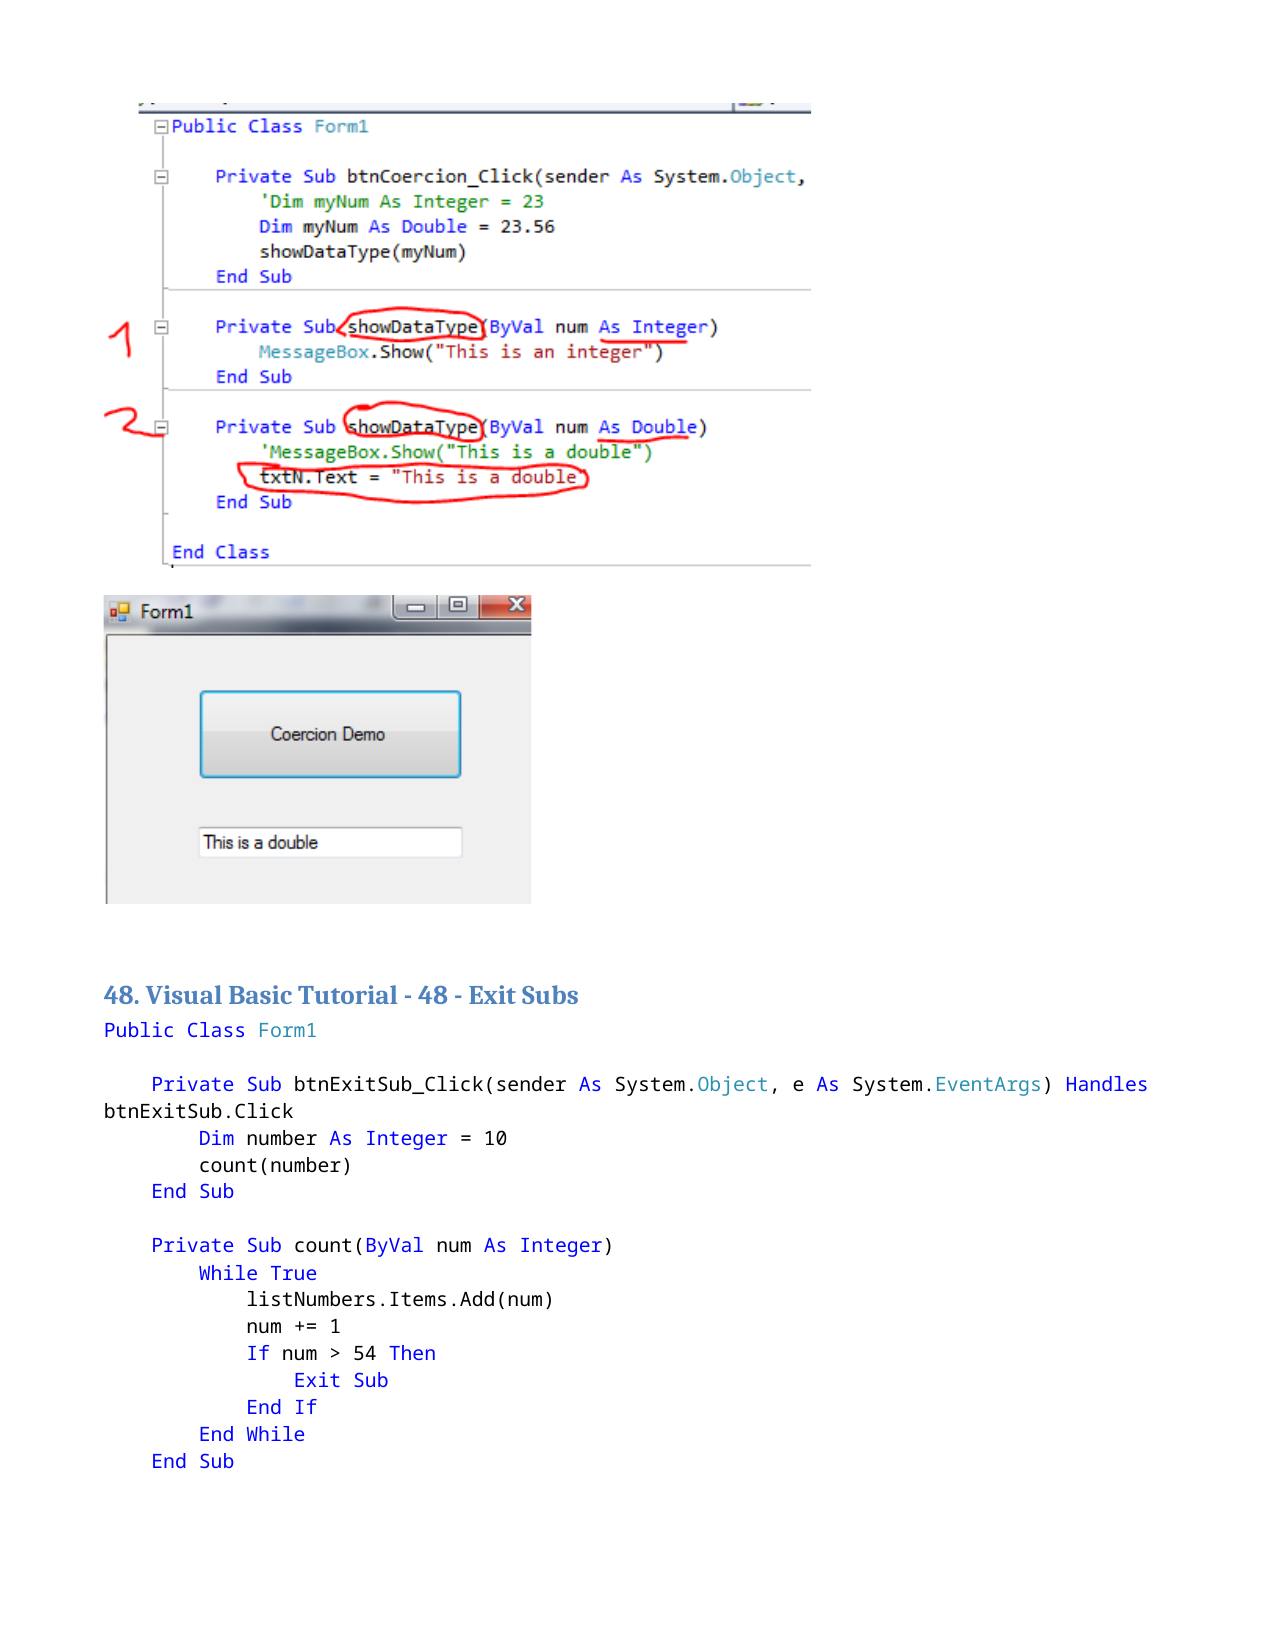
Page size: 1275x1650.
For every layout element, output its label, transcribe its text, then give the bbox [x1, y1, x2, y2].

text End If [103, 1394, 1211, 1421]
text Exit Sub [103, 1367, 1211, 1394]
text End Sub [103, 1178, 1211, 1205]
text num += 1 [103, 1313, 1211, 1340]
text End While [103, 1421, 1211, 1448]
text count(number) [103, 1151, 1211, 1178]
text Private Sub count(ByVal num As Integer) [103, 1232, 1211, 1259]
text listNumbers.Items.Add(num) [103, 1286, 1211, 1313]
text Private Sub btnExitSub_Click(sender As System.Object, e As System.EventArgs) Handles btnExitSub.Click [103, 1070, 1211, 1124]
picture [103, 595, 532, 904]
text Dim number As Integer = 10 [103, 1124, 1211, 1151]
subtitle 48. Visual Basic Tutorial - 48 - Exit Subs [103, 980, 1211, 1011]
text If num > 54 Then [103, 1340, 1211, 1367]
text End Sub [103, 1448, 1211, 1474]
text While True [103, 1259, 1211, 1286]
text Public Class Form1 [103, 1016, 1211, 1043]
picture [103, 103, 812, 568]
